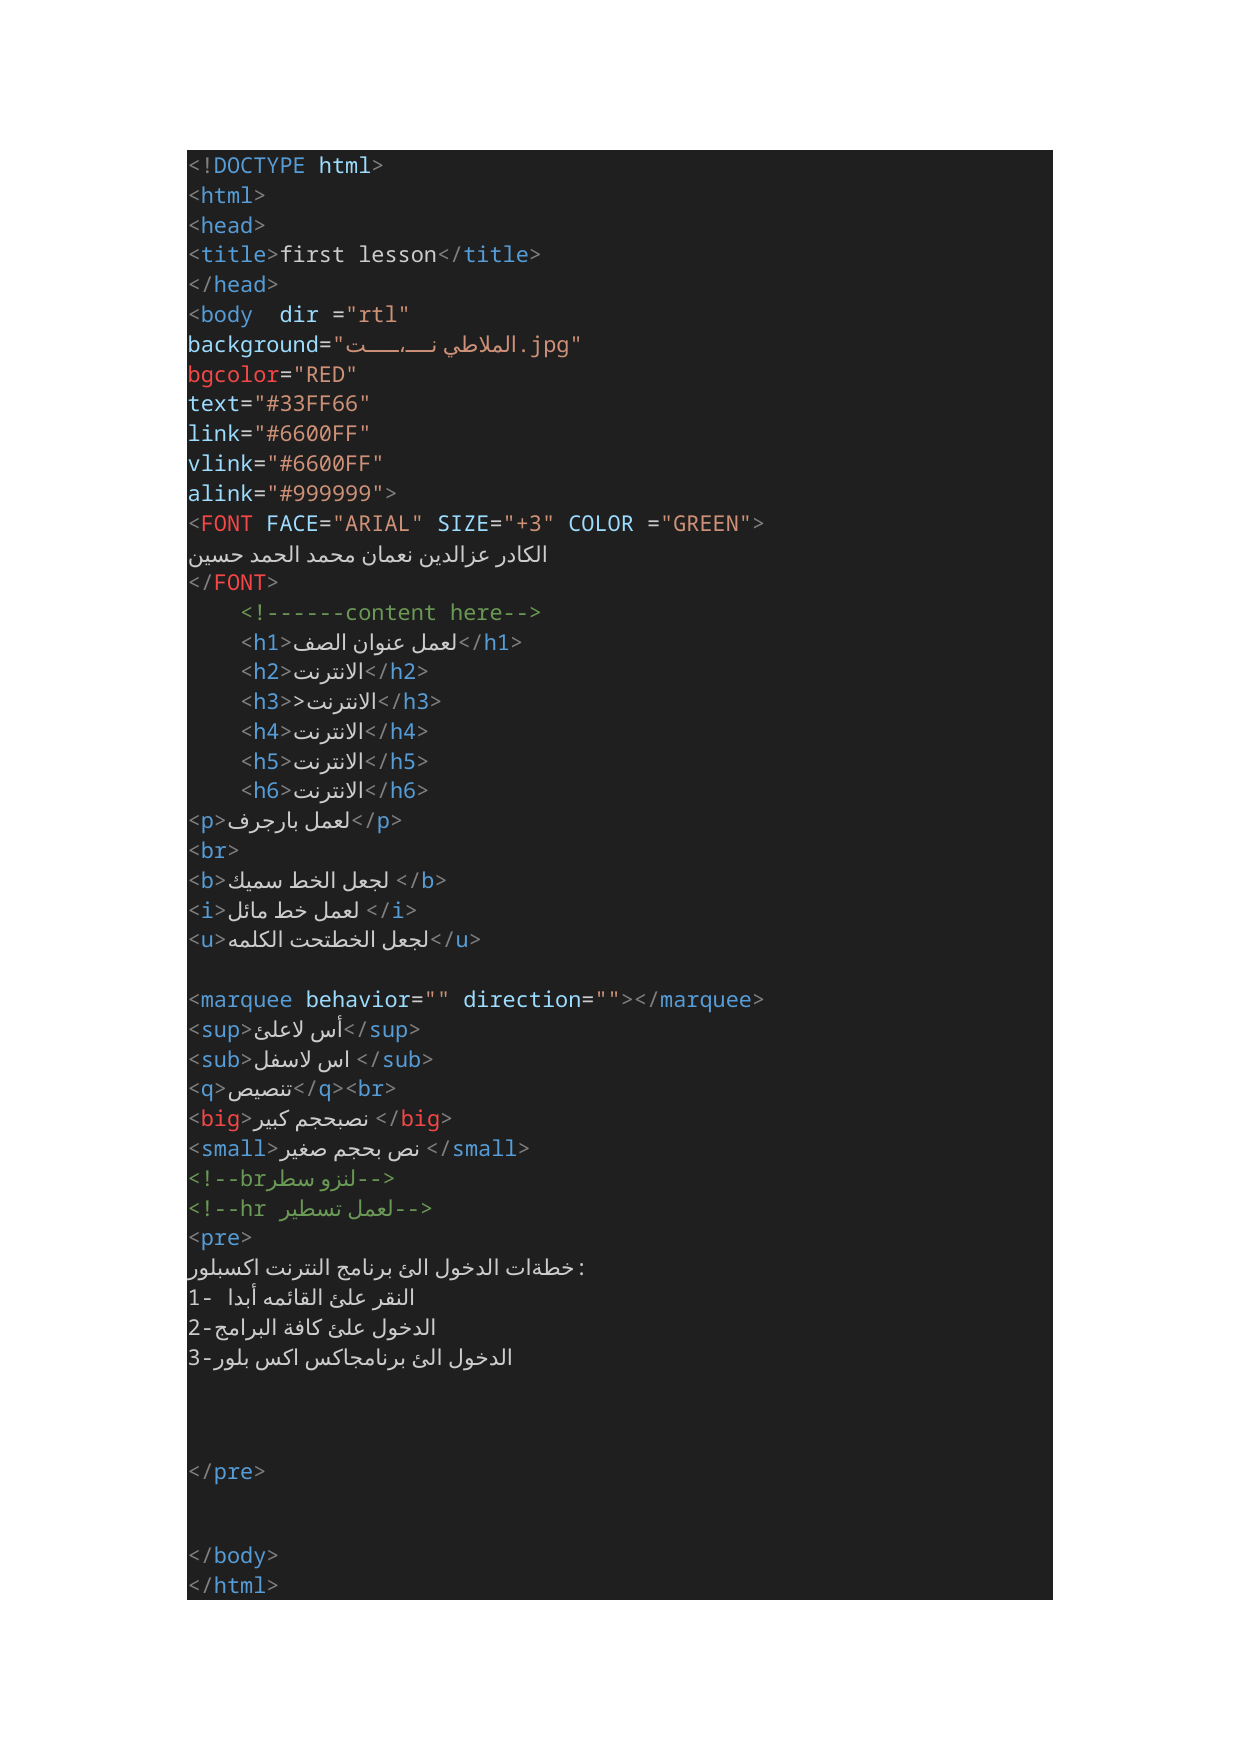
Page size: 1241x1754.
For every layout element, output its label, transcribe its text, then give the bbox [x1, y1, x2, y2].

text <h2>الانترنت</h2> [187, 656, 1053, 686]
text bgcolor="RED" [187, 358, 1053, 388]
text </head> [187, 269, 1053, 299]
text 2-الدخول علئ كافة البرامج [187, 1312, 1053, 1342]
text <head> [187, 209, 1053, 239]
text 1- النقر علئ القائمه أبدا [187, 1282, 1053, 1312]
text <marquee behavior="" direction=""></marquee> [187, 984, 1053, 1014]
text 3-الدخول الئ برنامجاكس اكس بلور [187, 1342, 1053, 1371]
text <h6>الانترنت</h6> [187, 776, 1053, 805]
text <!------content here--> [187, 597, 1053, 627]
text <body dir ="rtl" [187, 299, 1053, 329]
text <q>تنصيص</q><br> [187, 1073, 1053, 1103]
text الكادر عزالدين نعمان محمد الحمد حسين [187, 537, 1053, 567]
text <i>لعمل خط مائل </i> [187, 895, 1053, 924]
text </FONT> [187, 567, 1053, 597]
text <h4>الانترنت</h4> [187, 716, 1053, 746]
text link="#6600FF" [187, 418, 1053, 448]
text </html> [187, 1570, 1053, 1600]
text خطةات الدخول الئ برنامج النترنت اكسبلور: [187, 1252, 1053, 1282]
text background="الملاطي نــــ،ـــــت.jpg" [187, 329, 1053, 358]
text <h5>الانترنت</h5> [187, 746, 1053, 776]
text <big>نصبحجم كبير </big> [187, 1103, 1053, 1133]
text <u>لجعل الخطتحت الكلمه</u> [187, 924, 1053, 954]
text <pre> [187, 1222, 1053, 1252]
text <small>نص بحجم صغير </small> [187, 1133, 1053, 1163]
text <br> [187, 835, 1053, 865]
text <!DOCTYPE html> [187, 150, 1053, 180]
text <!--hr لعمل تسطير--> [187, 1193, 1053, 1222]
text <p>لعمل بارجرف</p> [187, 805, 1053, 835]
text <h3>>الانترنت</h3> [187, 686, 1053, 716]
text <b>لجعل الخط سميك </b> [187, 865, 1053, 895]
text </pre> [187, 1456, 1053, 1486]
text text="#33FF66" [187, 388, 1053, 418]
text </body> [187, 1540, 1053, 1570]
text <title>first lesson</title> [187, 239, 1053, 269]
text <sup>أس لاعلئ</sup> [187, 1014, 1053, 1044]
text <h1>لعمل عنوان الصف</h1> [187, 627, 1053, 656]
text <!--brلنزو سطر--> [187, 1163, 1053, 1193]
text <sub>اس لاسفل </sub> [187, 1044, 1053, 1073]
text vlink="#6600FF" [187, 448, 1053, 478]
text alink="#999999"> [187, 478, 1053, 507]
text <html> [187, 180, 1053, 209]
text <FONT FACE="ARIAL" SIZE="+3" COLOR ="GREEN"> [187, 507, 1053, 537]
